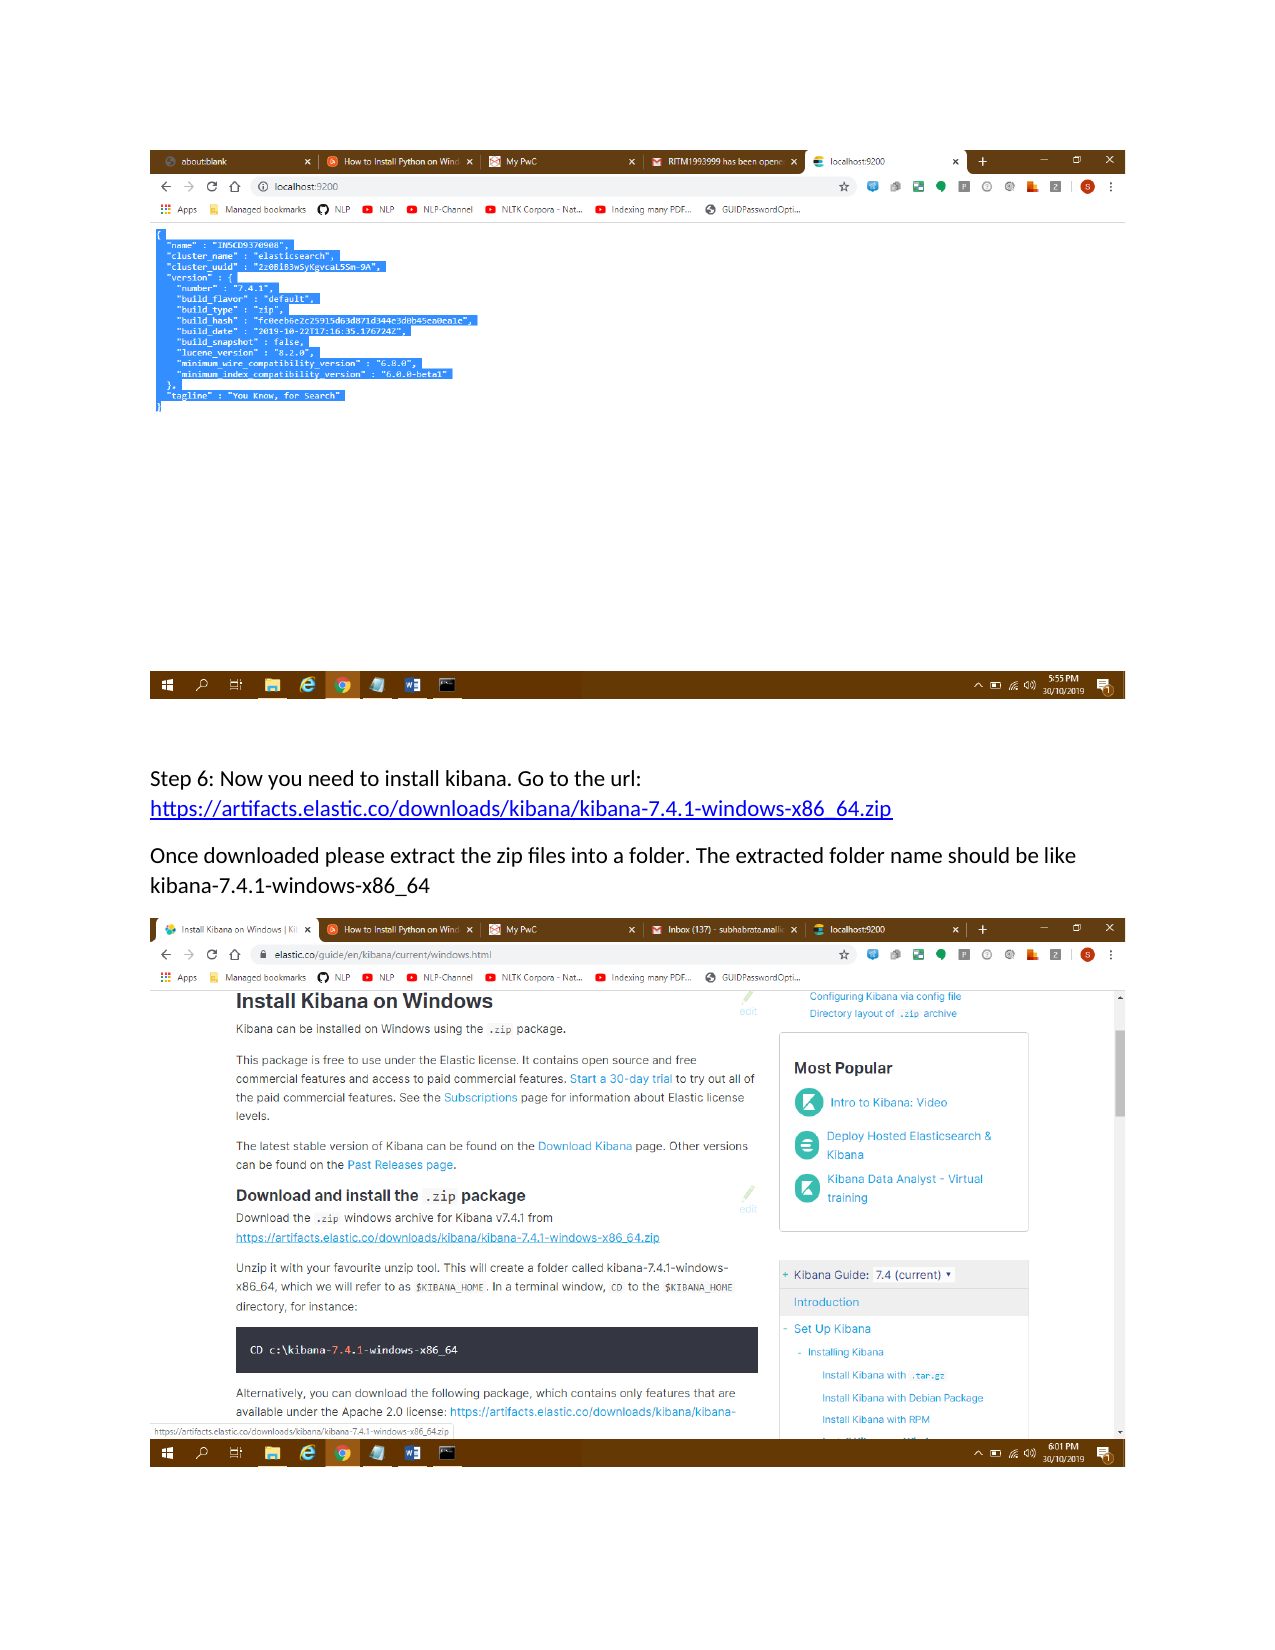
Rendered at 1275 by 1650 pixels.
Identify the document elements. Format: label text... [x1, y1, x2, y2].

picture [150, 918, 1125, 1467]
text Once downloaded please extract the zip files into a folder. The extracted folder name should be like kibana-7.4.1-windows-x86_64 [150, 841, 1125, 899]
picture [150, 150, 1125, 699]
text Step 6: Now you need to install kibana. Go to the url: https://artifacts.elastic.co/downloads/kibana/kibana-7.4.1-windows-x86_64.zip [150, 764, 1125, 822]
